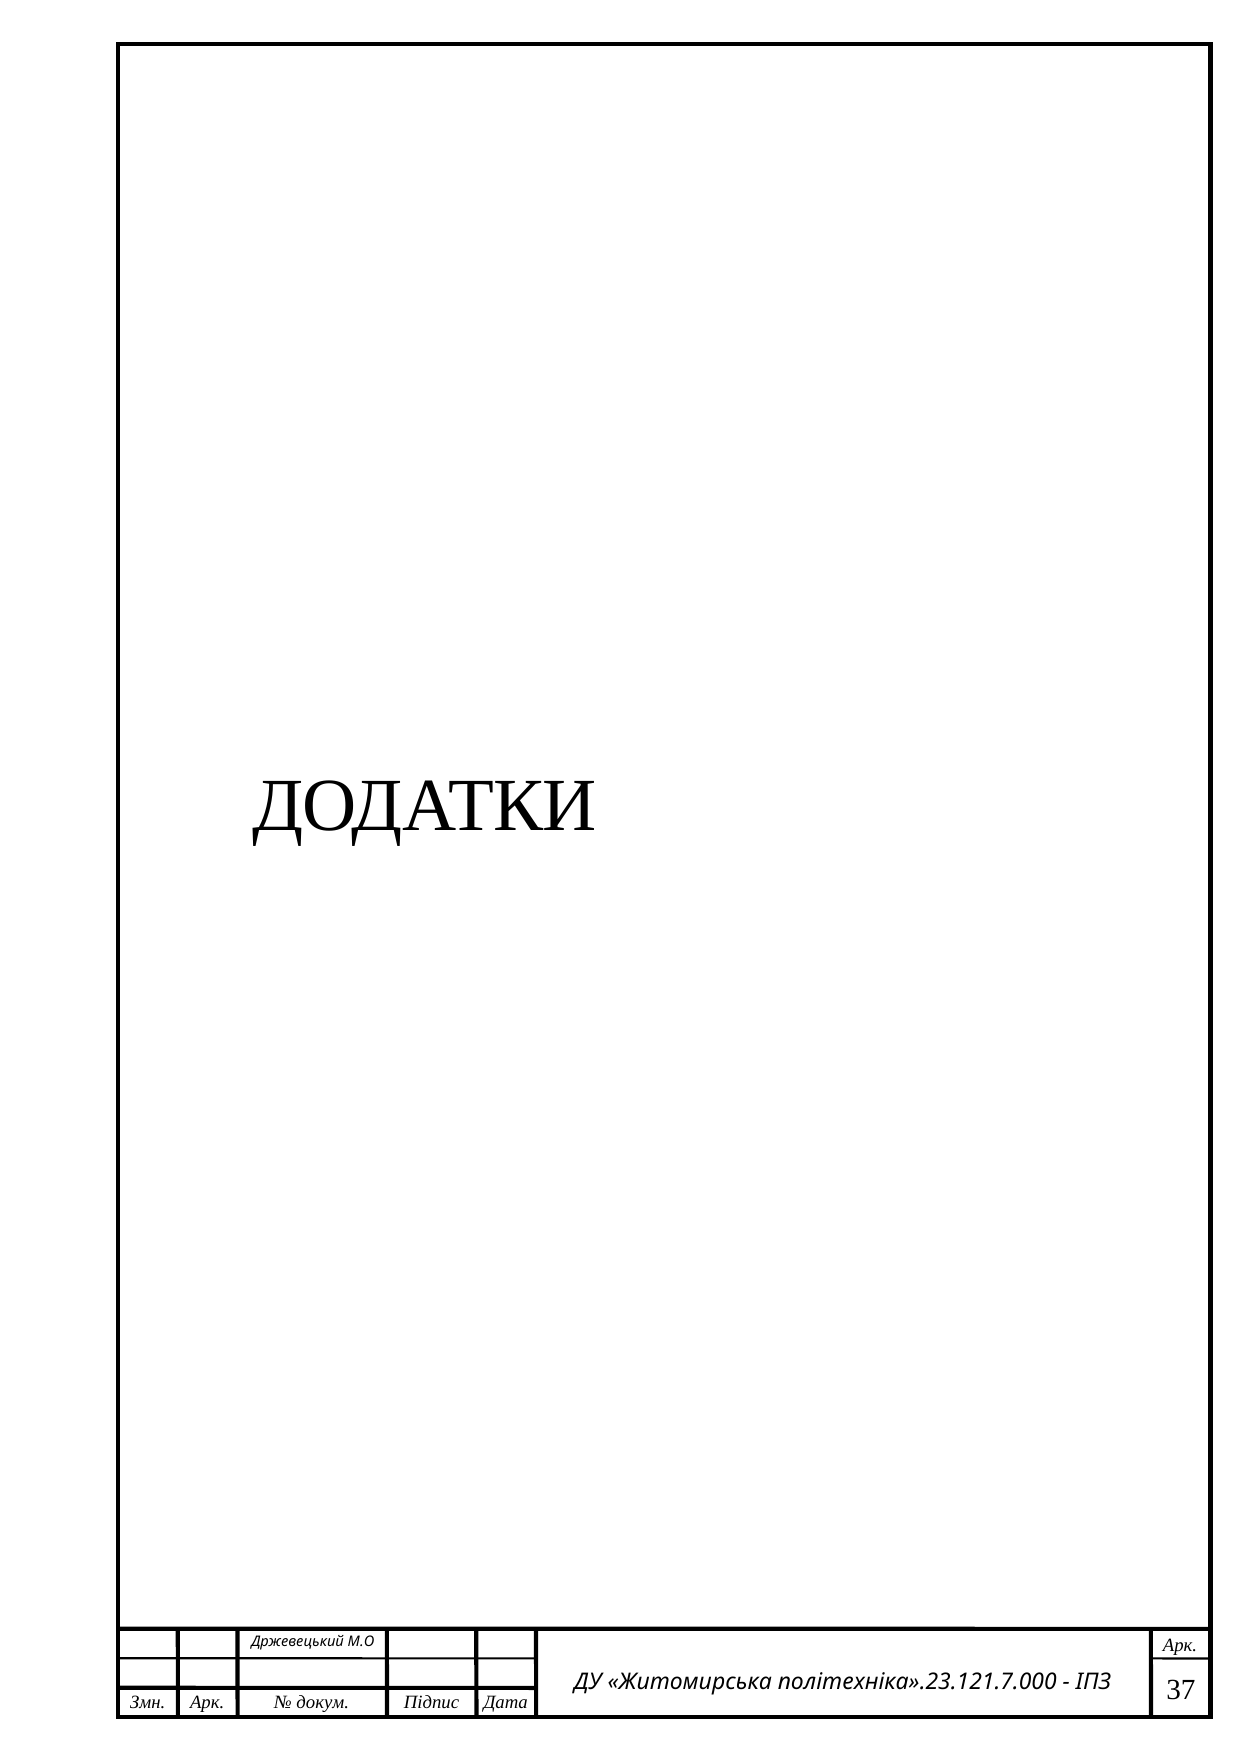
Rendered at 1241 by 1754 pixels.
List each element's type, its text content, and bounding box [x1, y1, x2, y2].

title ДОДАТКИ [177, 760, 1152, 846]
